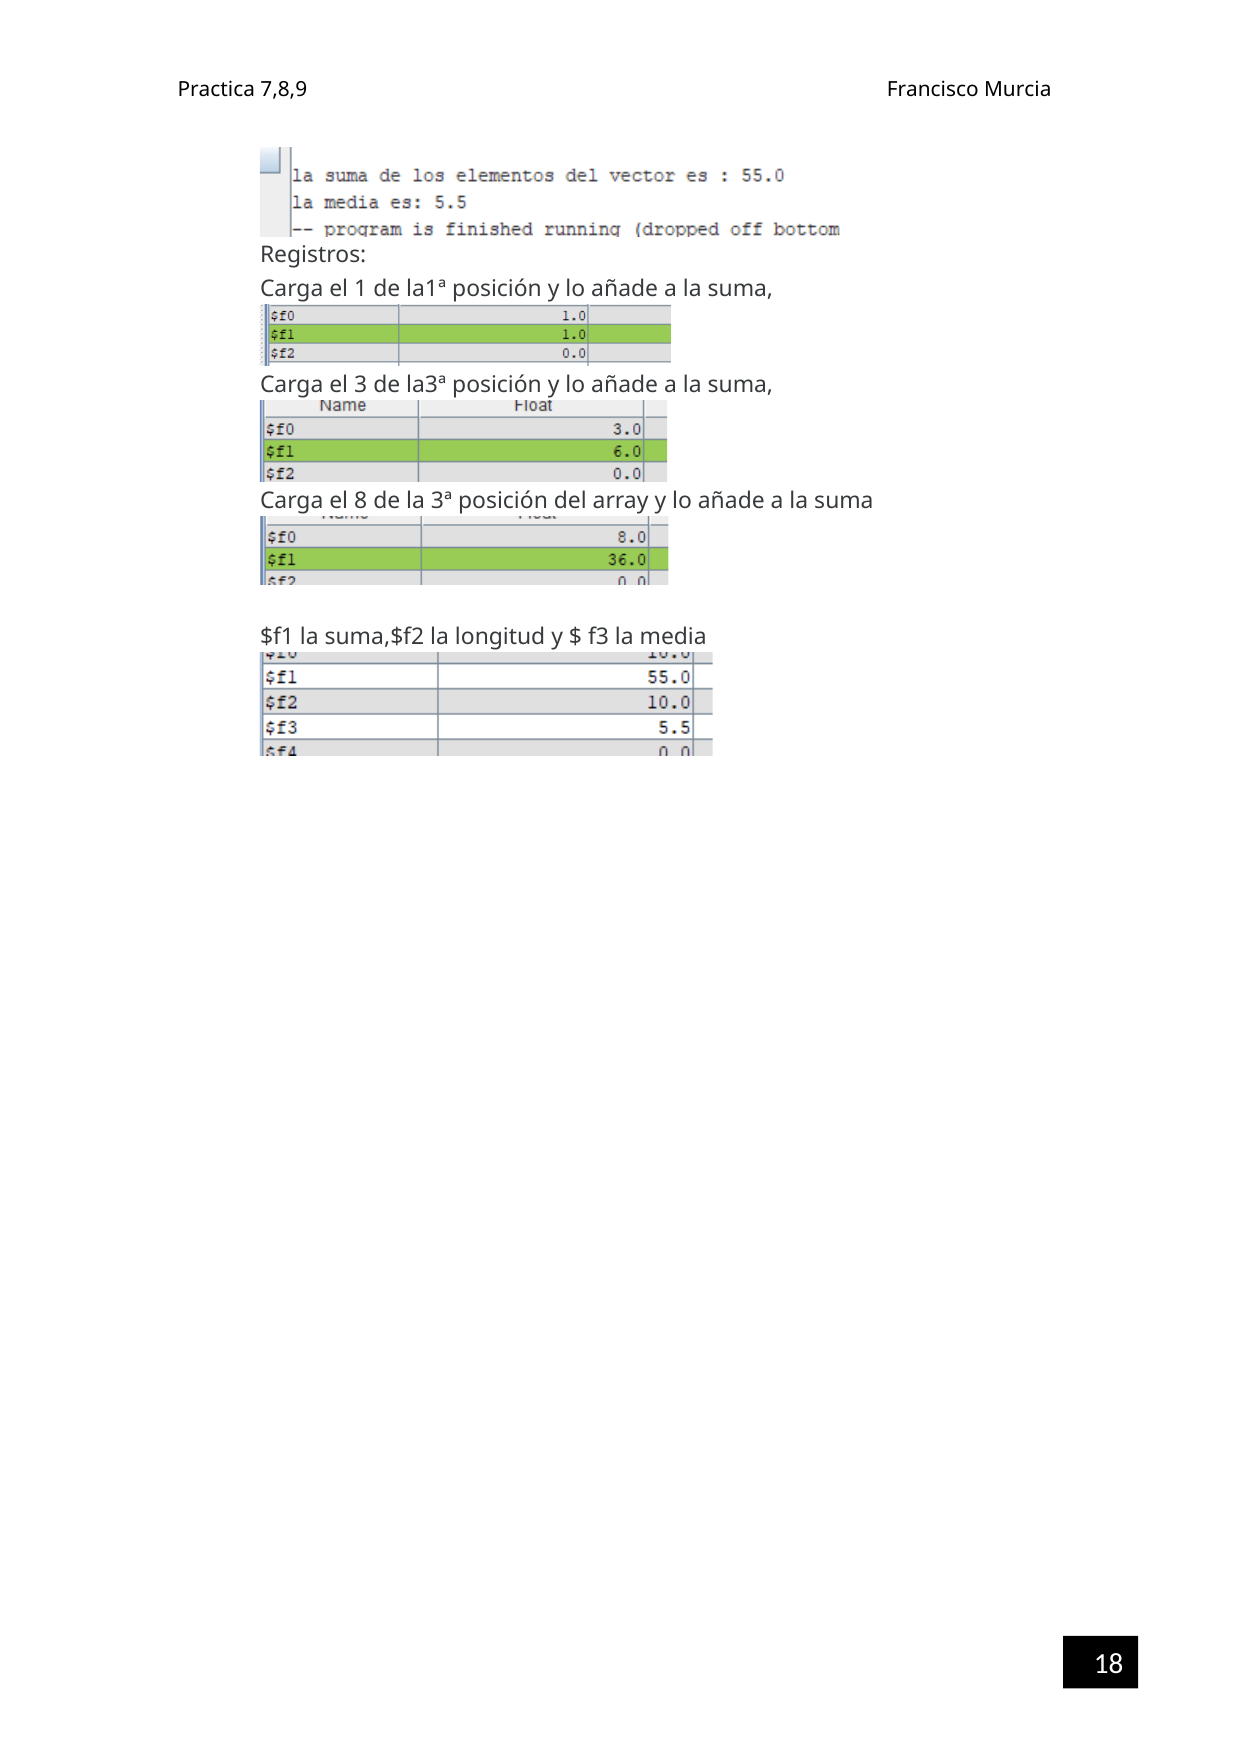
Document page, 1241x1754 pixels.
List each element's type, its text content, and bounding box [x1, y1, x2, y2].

picture [259, 304, 671, 366]
list Carga el 3 de la3ª posición y lo añade a la suma, [260, 368, 1063, 399]
list Registros: [260, 238, 1063, 269]
list Carga el 8 de la 3ª posición del array y lo añade a la suma [260, 484, 1063, 515]
picture [259, 400, 668, 482]
list Carga el 1 de la1ª posición y lo añade a la suma, [260, 271, 1063, 303]
picture [259, 147, 840, 237]
list $f1 la suma,$f2 la longitud y $ f3 la media [260, 620, 1063, 651]
picture [259, 516, 669, 585]
picture [259, 652, 713, 756]
